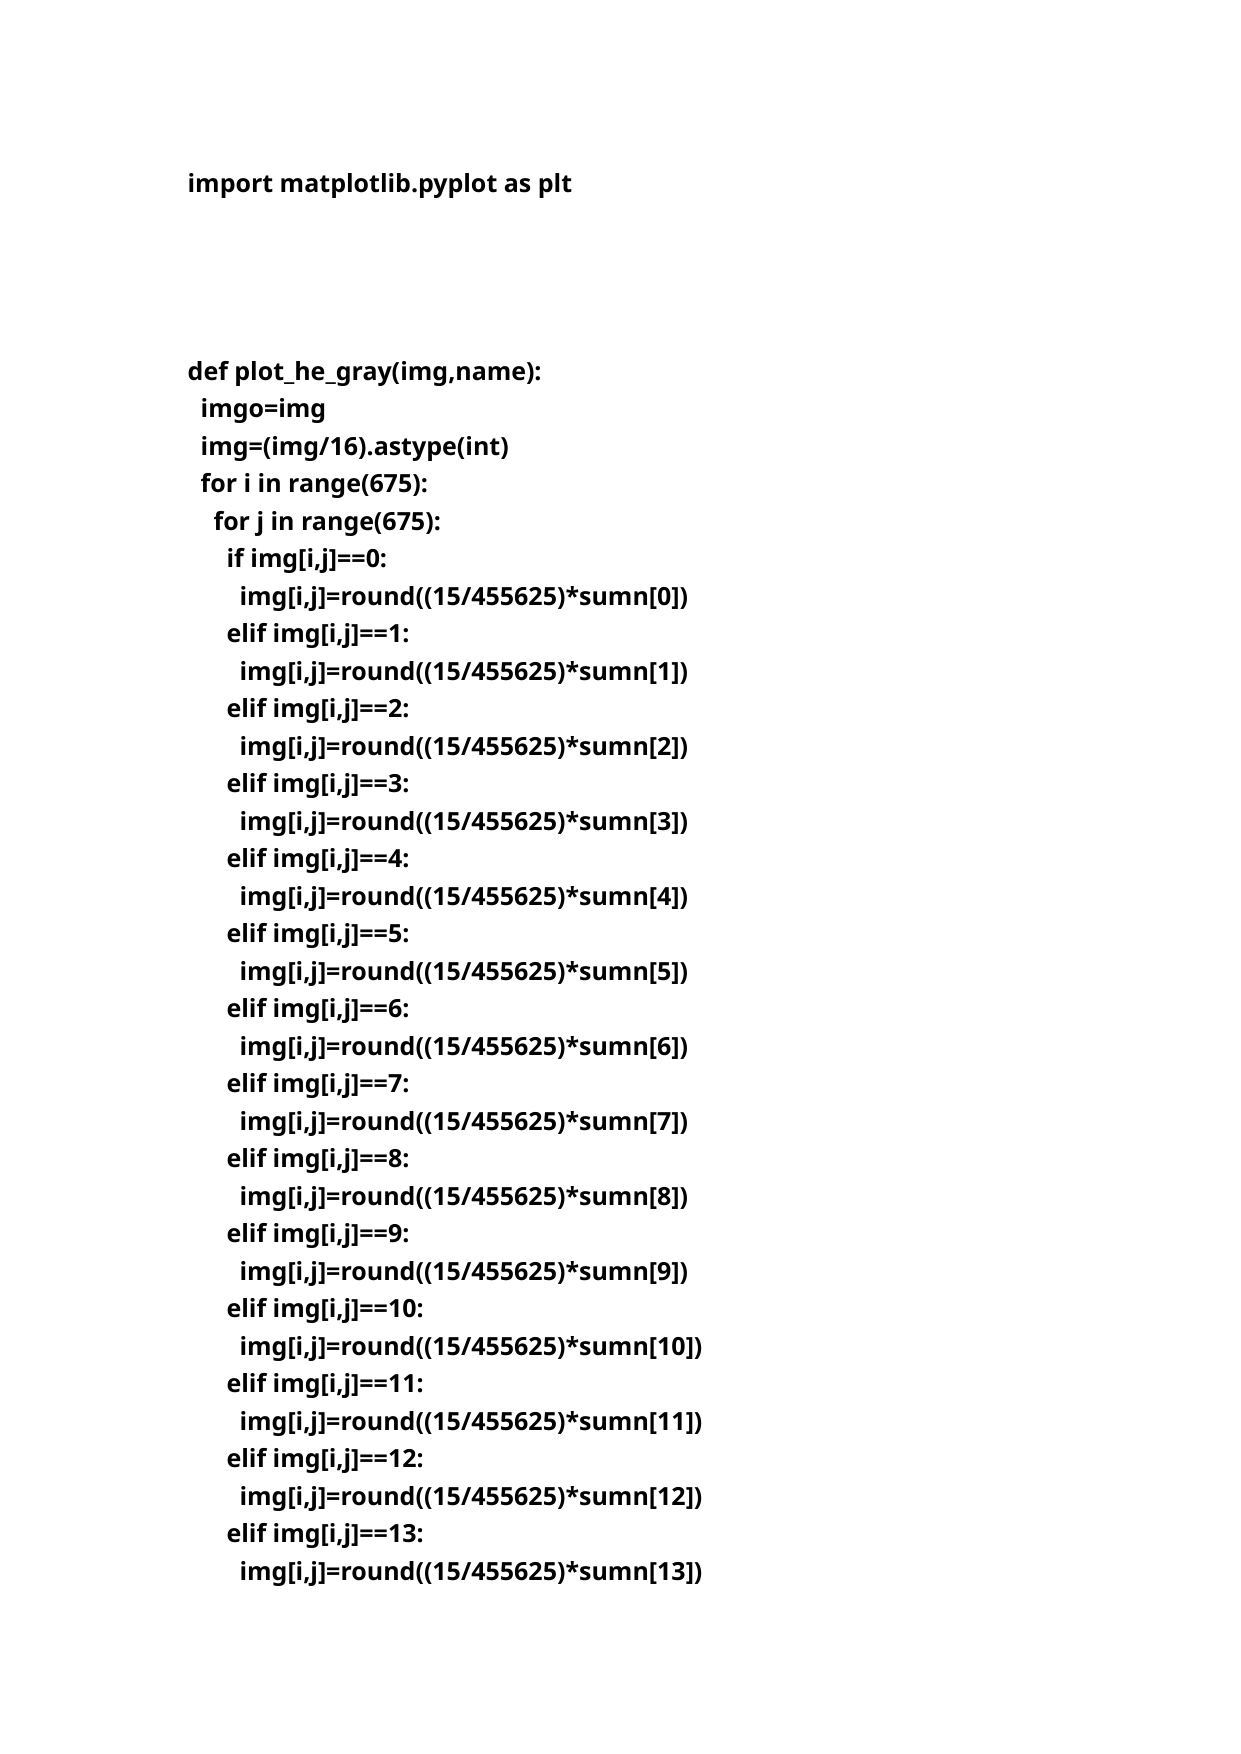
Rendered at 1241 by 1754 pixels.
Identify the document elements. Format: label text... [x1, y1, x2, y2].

text imgo=img [187, 389, 1053, 427]
text elif img[i,j]==9: [187, 1214, 1053, 1252]
text elif img[i,j]==2: [187, 689, 1053, 727]
text img[i,j]=round((15/455625)*sumn[1]) [187, 652, 1053, 689]
text img[i,j]=round((15/455625)*sumn[0]) [187, 577, 1053, 614]
text elif img[i,j]==8: [187, 1139, 1053, 1177]
text img[i,j]=round((15/455625)*sumn[2]) [187, 727, 1053, 764]
text img[i,j]=round((15/455625)*sumn[7]) [187, 1102, 1053, 1139]
text img=(img/16).astype(int) [187, 427, 1053, 464]
text elif img[i,j]==4: [187, 839, 1053, 877]
text elif img[i,j]==10: [187, 1289, 1053, 1327]
text img[i,j]=round((15/455625)*sumn[10]) [187, 1327, 1053, 1364]
text elif img[i,j]==1: [187, 614, 1053, 652]
text elif img[i,j]==3: [187, 764, 1053, 802]
text elif img[i,j]==13: [187, 1514, 1053, 1552]
text img[i,j]=round((15/455625)*sumn[13]) [187, 1552, 1053, 1589]
text if img[i,j]==0: [187, 539, 1053, 577]
text img[i,j]=round((15/455625)*sumn[11]) [187, 1402, 1053, 1439]
text img[i,j]=round((15/455625)*sumn[3]) [187, 802, 1053, 839]
text elif img[i,j]==6: [187, 989, 1053, 1027]
text img[i,j]=round((15/455625)*sumn[4]) [187, 877, 1053, 914]
text img[i,j]=round((15/455625)*sumn[9]) [187, 1252, 1053, 1289]
text elif img[i,j]==7: [187, 1064, 1053, 1102]
text elif img[i,j]==12: [187, 1439, 1053, 1477]
text def plot_he_gray(img,name): [187, 352, 1053, 389]
text for i in range(675): [187, 464, 1053, 502]
text img[i,j]=round((15/455625)*sumn[12]) [187, 1477, 1053, 1514]
text elif img[i,j]==5: [187, 914, 1053, 952]
text img[i,j]=round((15/455625)*sumn[6]) [187, 1027, 1053, 1064]
text import matplotlib.pyplot as plt [187, 164, 1053, 202]
text elif img[i,j]==11: [187, 1364, 1053, 1402]
text img[i,j]=round((15/455625)*sumn[8]) [187, 1177, 1053, 1214]
text img[i,j]=round((15/455625)*sumn[5]) [187, 952, 1053, 989]
text for j in range(675): [187, 502, 1053, 539]
